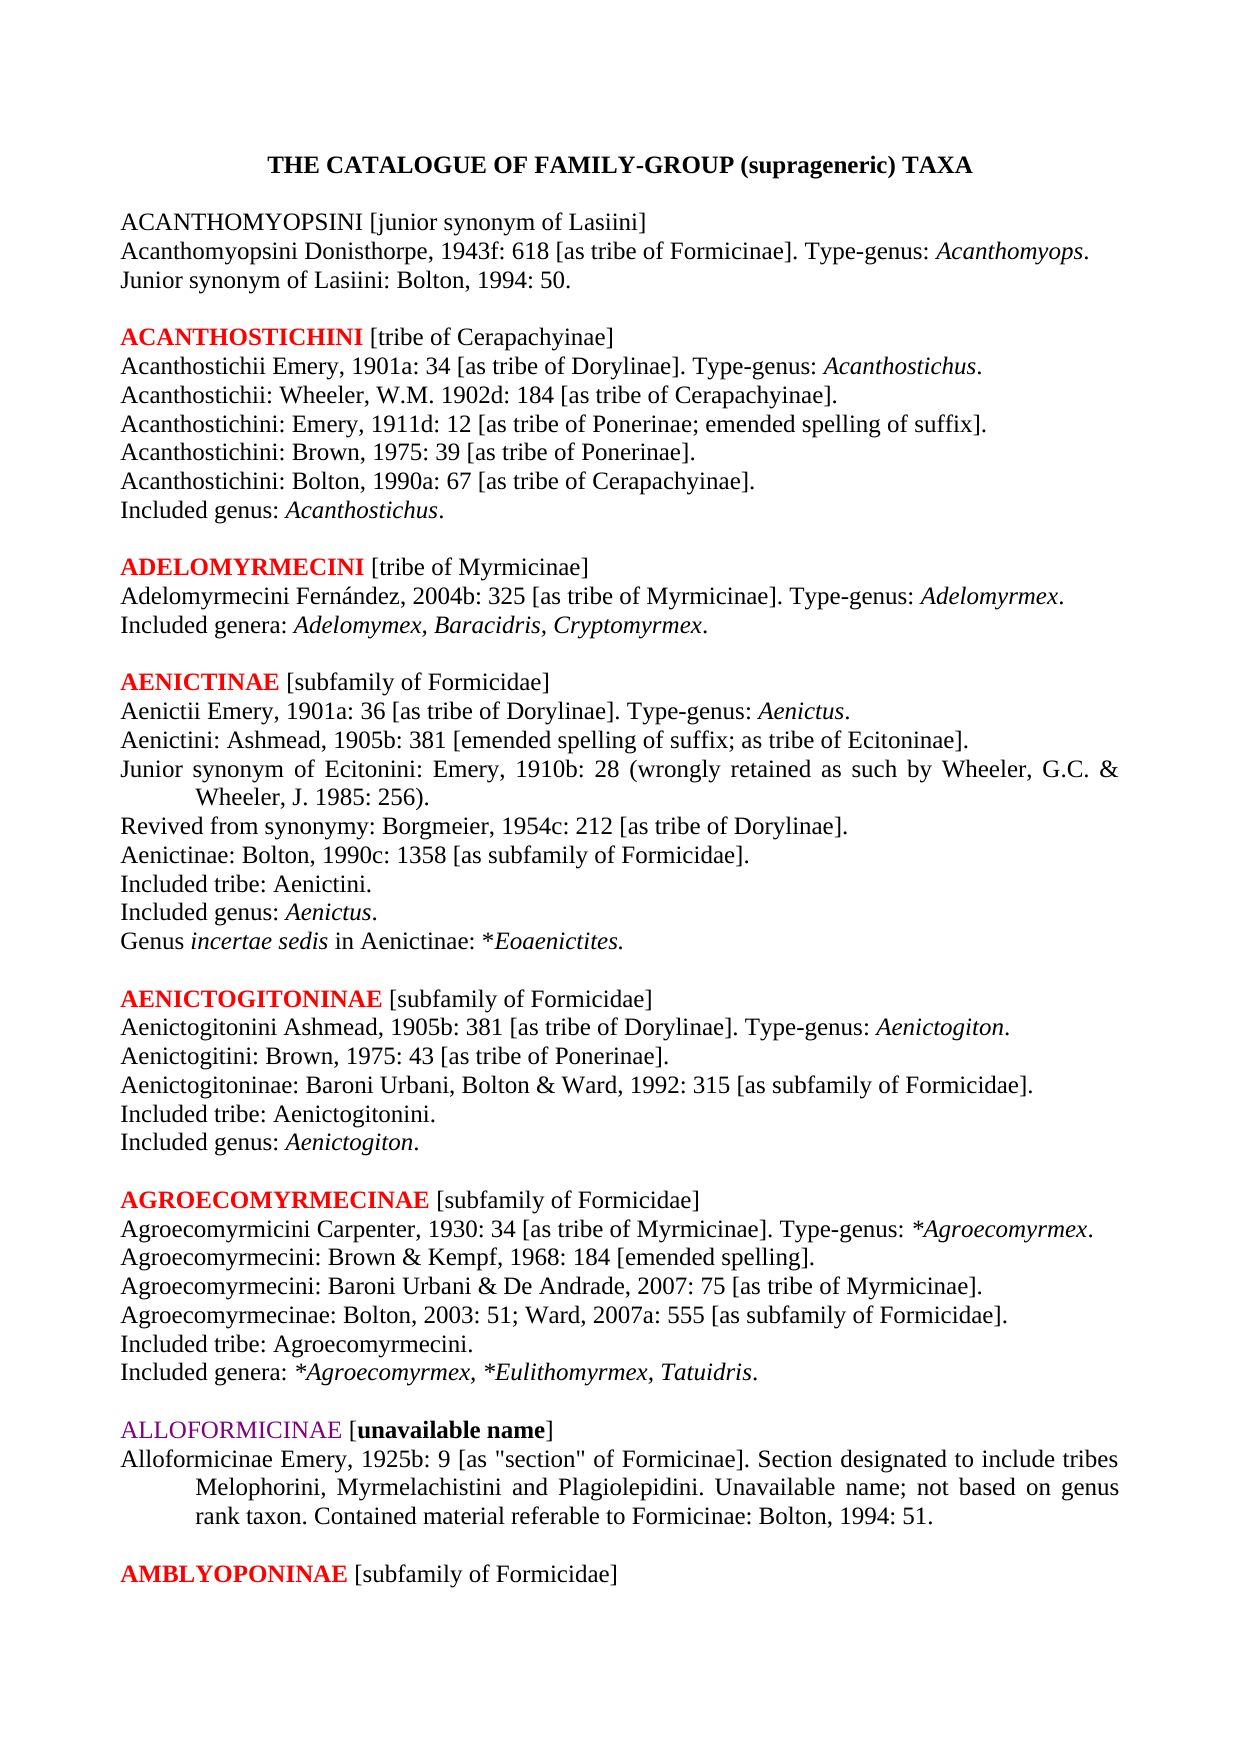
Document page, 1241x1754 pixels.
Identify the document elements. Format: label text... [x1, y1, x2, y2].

text Acanthostichii Emery, 1901a: 34 [as tribe of Dorylinae]. Type-genus: Acanthostichus. [120, 351, 1120, 380]
text Genus incertae sedis in Aenictinae: *Eoaenictites. [120, 926, 1120, 955]
text Included genera: *Agroecomyrmex, *Eulithomyrmex, Tatuidris. [120, 1357, 1120, 1386]
text Agroecomyrmecinae: Bolton, 2003: 51; Ward, 2007a: 555 [as subfamily of Formicidae]. [120, 1300, 1120, 1329]
text Agroecomyrmecini: Brown & Kempf, 1968: 184 [emended spelling]. [120, 1242, 1120, 1271]
text Included tribe: Aenictogitonini. [120, 1099, 1120, 1127]
text Aenictini: Ashmead, 1905b: 381 [emended spelling of suffix; as tribe of Ecitoninae]. [120, 725, 1120, 754]
text Included genus: Aenictus. [120, 897, 1120, 926]
text Agroecomyrmecini: Baroni Urbani & De Andrade, 2007: 75 [as tribe of Myrmicinae]. [120, 1271, 1120, 1300]
text Aenictogitonini Ashmead, 1905b: 381 [as tribe of Dorylinae]. Type-genus: Aenictogiton. [120, 1012, 1120, 1041]
text Acanthostichini: Brown, 1975: 39 [as tribe of Ponerinae]. [120, 437, 1120, 466]
text Junior synonym of Ecitonini: Emery, 1910b: 28 (wrongly retained as such by Wheeler, G.C. & Wheeler, J. 1985: 256). [120, 754, 1120, 811]
text Included tribe: Aenictini. [120, 869, 1120, 897]
text Acanthomyopsini Donisthorpe, 1943f: 618 [as tribe of Formicinae]. Type-genus: Acanthomyops. [120, 236, 1120, 265]
text Included tribe: Agroecomyrmecini. [120, 1329, 1120, 1357]
text ACANTHOSTICHINI [tribe of Cerapachyinae] [120, 322, 1120, 351]
text AGROECOMYRMECINAE [subfamily of Formicidae] [120, 1185, 1120, 1214]
text THE CATALOGUE OF FAMILY-GROUP (suprageneric) TAXA [120, 150, 1120, 179]
text AMBLYOPONINAE [subfamily of Formicidae] [120, 1559, 1120, 1587]
text Aenictogitini: Brown, 1975: 43 [as tribe of Ponerinae]. [120, 1041, 1120, 1070]
text Aenictii Emery, 1901a: 36 [as tribe of Dorylinae]. Type-genus: Aenictus. [120, 696, 1120, 725]
text Acanthostichini: Bolton, 1990a: 67 [as tribe of Cerapachyinae]. [120, 466, 1120, 495]
text ALLOFORMICINAE [unavailable name] [120, 1415, 1120, 1444]
text Acanthostichii: Wheeler, W.M. 1902d: 184 [as tribe of Cerapachyinae]. [120, 380, 1120, 409]
text Acanthostichini: Emery, 1911d: 12 [as tribe of Ponerinae; emended spelling of suffix]. [120, 409, 1120, 437]
text Aenictogitoninae: Baroni Urbani, Bolton & Ward, 1992: 315 [as subfamily of Formicidae]. [120, 1070, 1120, 1099]
text AENICTOGITONINAE [subfamily of Formicidae] [120, 984, 1120, 1012]
text Alloformicinae Emery, 1925b: 9 [as "section" of Formicinae]. Section designated to include tribes Melophorini, Myrmelachistini and Plagiolepidini. Unavailable name; not based on genus rank taxon. Contained material referable to Formicinae: Bolton, 1994: 51. [120, 1444, 1120, 1530]
text Included genus: Acanthostichus. [120, 495, 1120, 524]
text ACANTHOMYOPSINI [junior synonym of Lasiini] [120, 207, 1120, 236]
text Included genus: Aenictogiton. [120, 1127, 1120, 1156]
text Agroecomyrmicini Carpenter, 1930: 34 [as tribe of Myrmicinae]. Type-genus: *Agroecomyrmex. [120, 1214, 1120, 1242]
text Junior synonym of Lasiini: Bolton, 1994: 50. [120, 265, 1120, 294]
text AENICTINAE [subfamily of Formicidae] [120, 667, 1120, 696]
text Included genera: Adelomymex, Baracidris, Cryptomyrmex. [120, 610, 1120, 639]
text Adelomyrmecini Fernández, 2004b: 325 [as tribe of Myrmicinae]. Type-genus: Adelomyrmex. [120, 581, 1120, 610]
text ADELOMYRMECINI [tribe of Myrmicinae] [120, 552, 1120, 581]
text Aenictinae: Bolton, 1990c: 1358 [as subfamily of Formicidae]. [120, 840, 1120, 869]
text Revived from synonymy: Borgmeier, 1954c: 212 [as tribe of Dorylinae]. [120, 811, 1120, 840]
